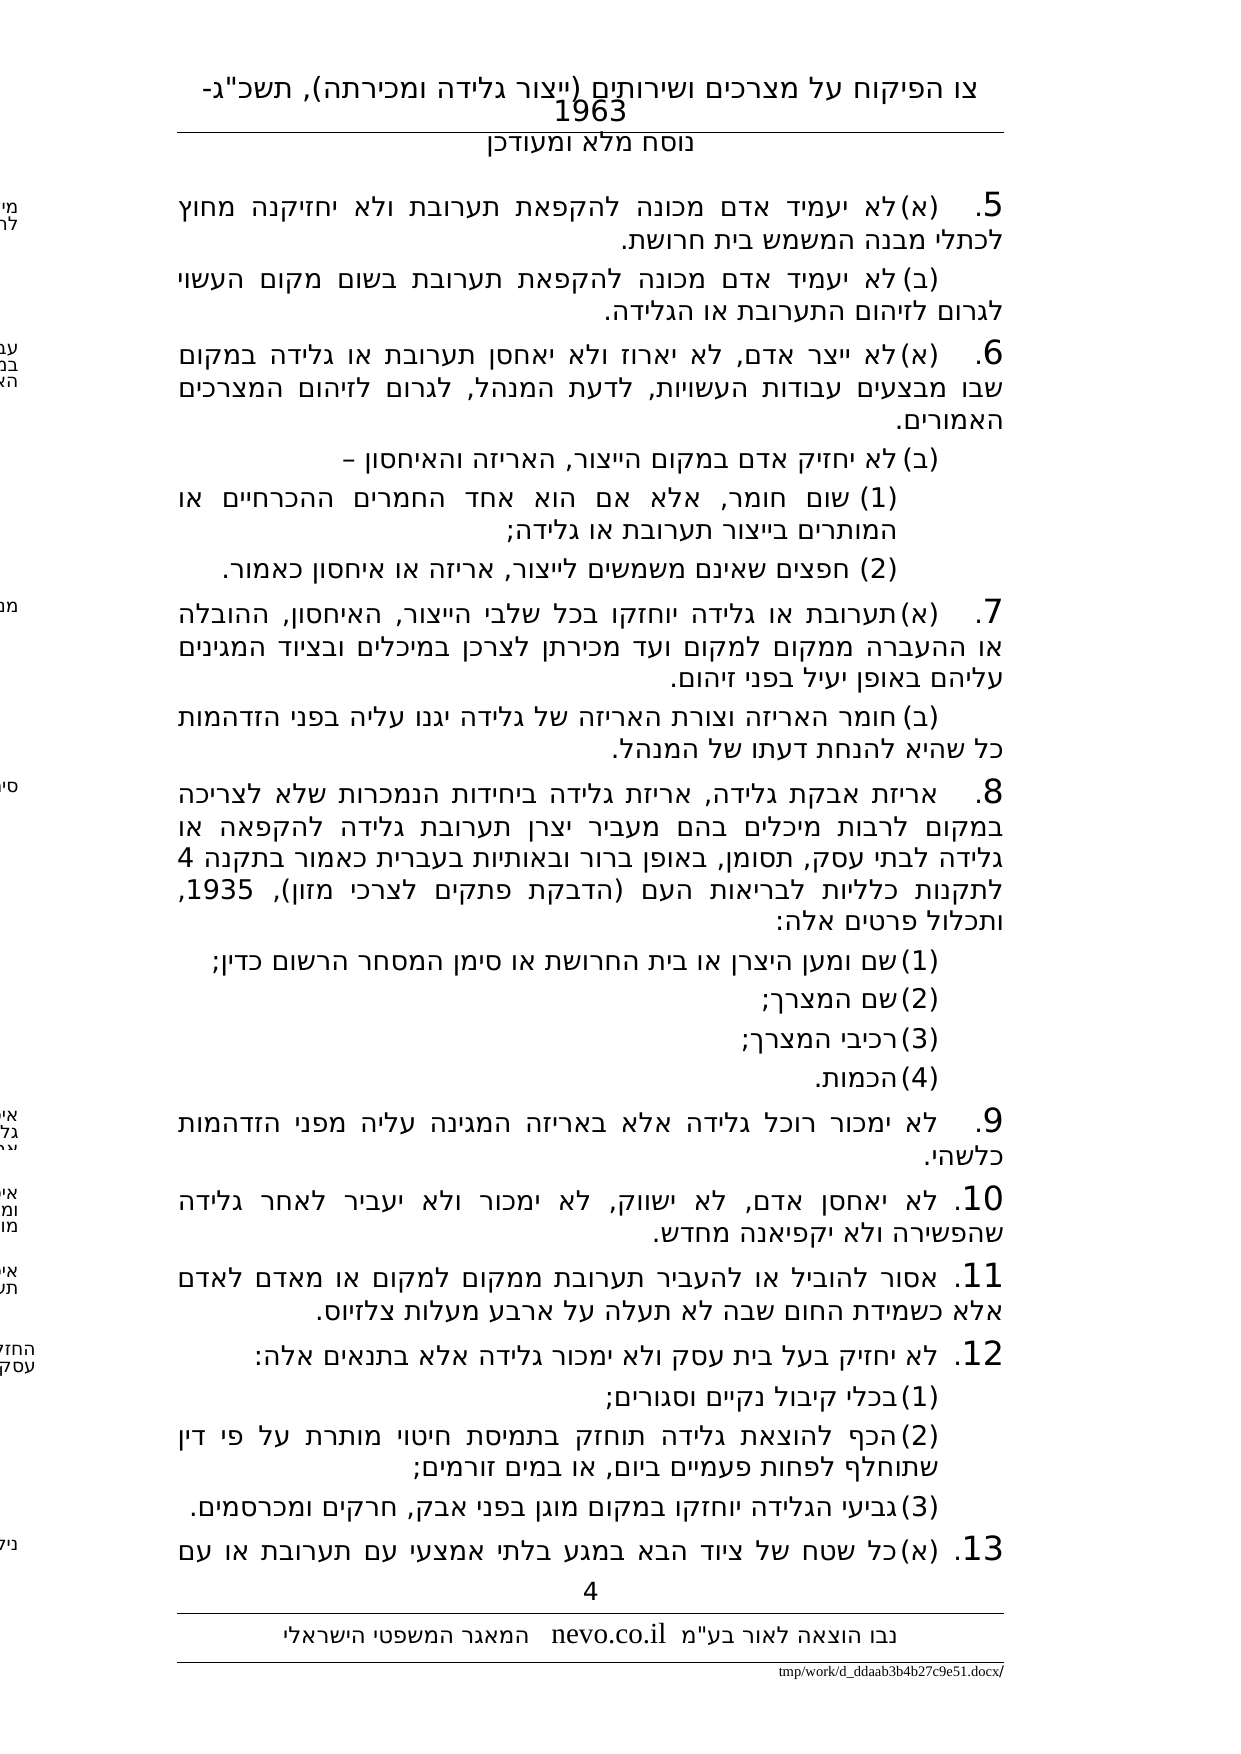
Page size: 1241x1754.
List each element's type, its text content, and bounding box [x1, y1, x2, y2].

text 5. (א) לא יעמיד אדם מכונה להקפאת תערובת ולא יחזיקנה מחוץ לכתלי מבנה המשמש בית חרושת. [177, 185, 1004, 256]
text 7. (א) תערובת או גלידה יוחזקו בכל שלבי הייצור, האיחסון, ההובלה או ההעברה ממקום למקום ועד מכירתן לצרכן במיכלים ובציוד המגינים עליהם באופן יעיל בפני זיהום. [177, 592, 1004, 694]
text (ב) לא יחזיק אדם במקום הייצור, האריזה והאיחסון – [177, 443, 1004, 475]
text (ב) לא יעמיד אדם מכונה להקפאת תערובת בשום מקום העשוי לגרום לזיהום התערובת או הגלידה. [177, 263, 1004, 326]
text (1) שם ומען היצרן או בית החרושת או סימן המסחר הרשום כדין; [177, 945, 939, 976]
text (ב) חומר האריזה וצורת האריזה של גלידה יגנו עליה בפני הזדהמות כל שהיא להנחת דעתו של המנהל. [177, 702, 1004, 765]
text 9. לא ימכור רוכל גלידה אלא באריזה המגינה עליה מפני הזדהמות כלשהי. [177, 1101, 1004, 1171]
text (4) הכמות. [177, 1062, 939, 1093]
text (1) שום חומר, אלא אם הוא אחד החמרים ההכרחיים או המותרים בייצור תערובת או גלידה; [177, 482, 898, 546]
text (2) חפצים שאינם משמשים לייצור, אריזה או איחסון כאמור. [177, 553, 898, 584]
text (2) הכף להוצאת גלידה תוחזק בתמיסת חיטוי מותרת על פי דין שתוחלף לפחות פעמיים ביום, או במים זורמים; [177, 1420, 939, 1483]
text 6. (א) לא ייצר אדם, לא יארוז ולא יאחסן תערובת או גלידה במקום שבו מבצעים עבודות העשויות, לדעת המנהל, לגרום לזיהום המצרכים האמורים. [177, 334, 1004, 436]
text 10. לא יאחסן אדם, לא ישווק, לא ימכור ולא יעביר לאחר גלידה שהפשירה ולא יקפיאנה מחדש. [177, 1179, 1004, 1249]
text 12. לא יחזיק בעל בית עסק ולא ימכור גלידה אלא בתנאים אלה: [177, 1335, 1004, 1374]
text 8. אריזת אבקת גלידה, אריזת גלידה ביחידות הנמכרות שלא לצריכה במקום לרבות מיכלים בהם מעביר יצרן תערובת גלידה להקפאה או גלידה לבתי עסק, תסומן, באופן ברור ובאותיות בעברית כאמור בתקנה 4 לתקנות כלליות לבריאות העם (הדבקת פתקים לצרכי מזון), 1935, ותכלול פרטים אלה: [177, 772, 1004, 937]
text (1) בכלי קיבול נקיים וסגורים; [177, 1381, 939, 1413]
text 11. אסור להוביל או להעביר תערובת ממקום למקום או מאדם לאדם אלא כשמידת החום שבה לא תעלה על ארבע מעלות צלזיוס. [177, 1257, 1004, 1327]
text (2) שם המצרך; [177, 984, 939, 1015]
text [177, 1530, 1004, 1569]
text (3) גביעי הגלידה יוחזקו במקום מוגן בפני אבק, חרקים ומכרסמים. [177, 1491, 939, 1522]
text (3) רכיבי המצרך; [177, 1023, 939, 1054]
